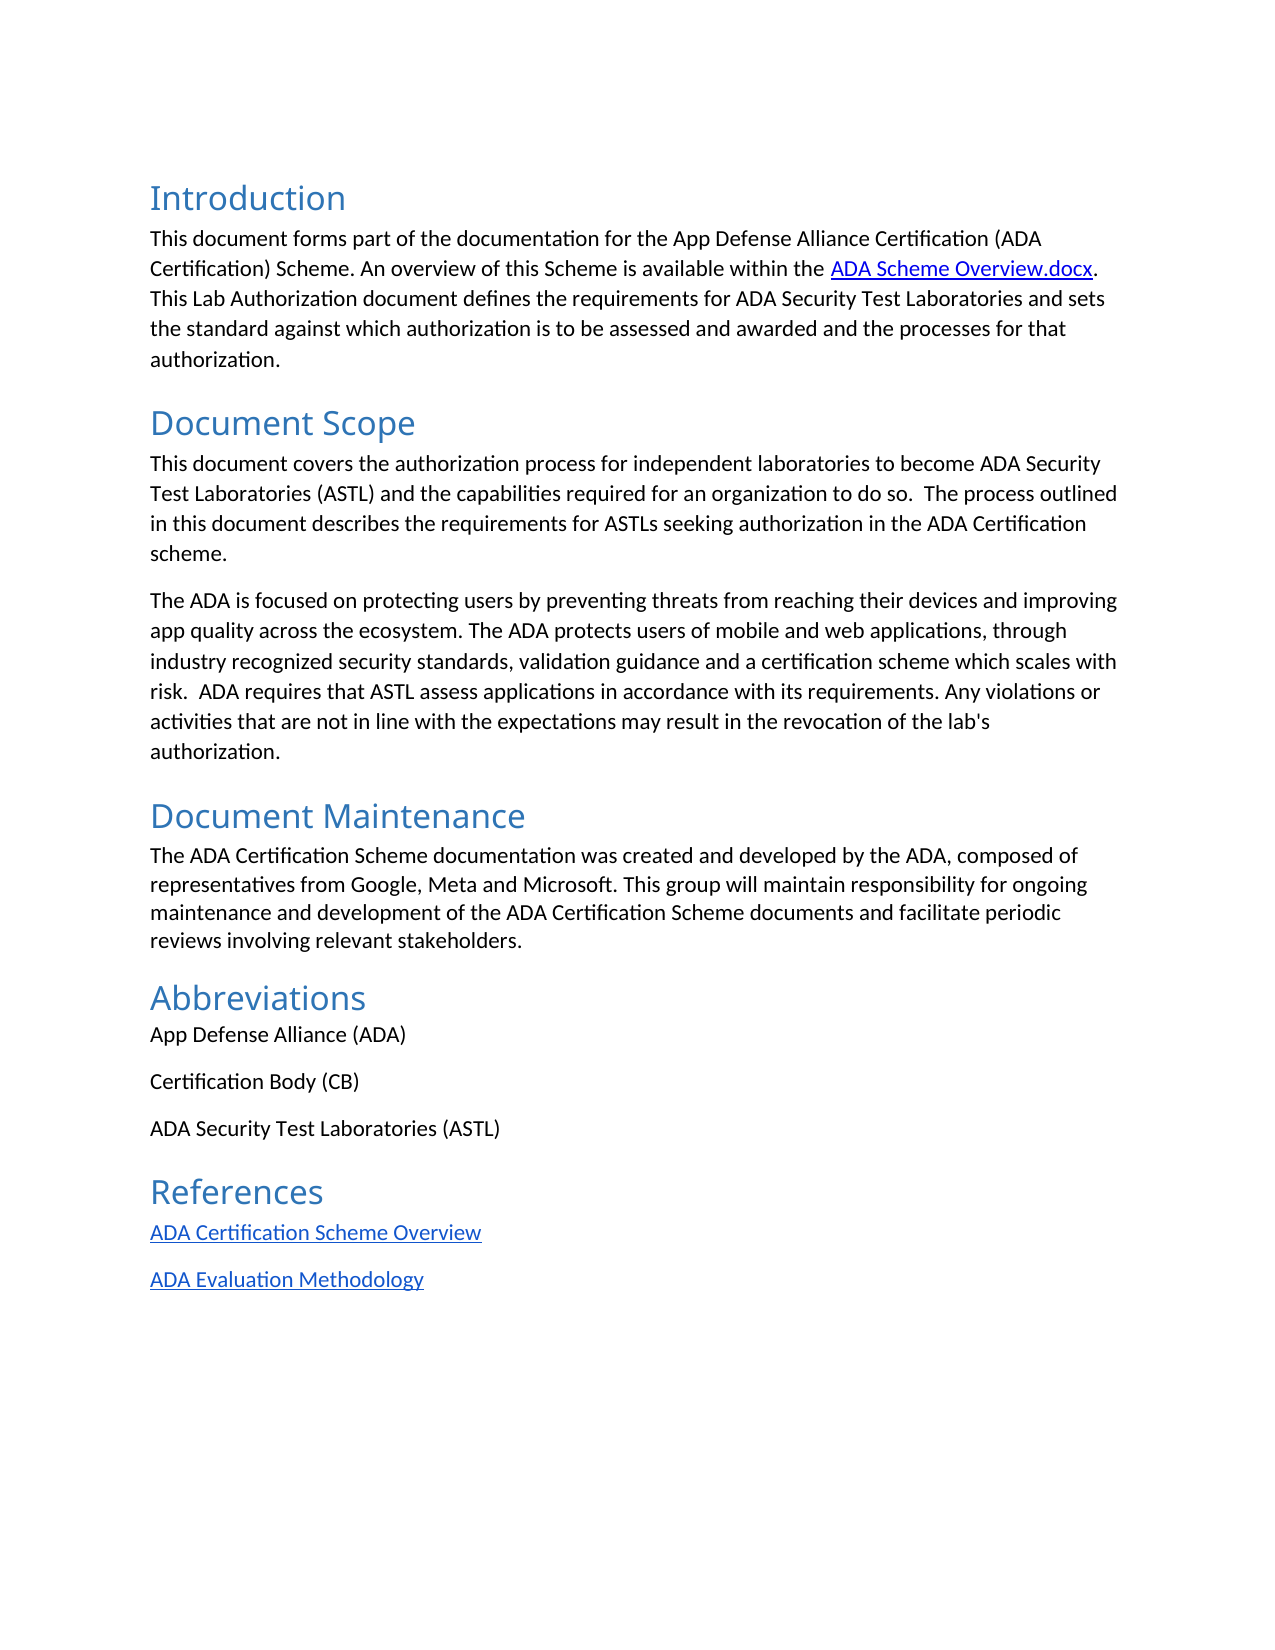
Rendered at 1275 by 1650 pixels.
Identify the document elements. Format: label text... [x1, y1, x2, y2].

subtitle Abbreviations [150, 974, 1125, 1020]
subtitle Document Maintenance [150, 793, 1125, 838]
subtitle ADA Certification Scheme Overview [150, 1218, 1125, 1246]
subtitle References [150, 1169, 1125, 1214]
text ADA Evaluation Methodology [150, 1265, 1125, 1293]
subtitle Introduction [150, 175, 1125, 220]
text App Defense Alliance (ADA) [150, 1020, 1125, 1048]
text The ADA Certification Scheme documentation was created and developed by the ADA, composed of representatives from Google, Meta and Microsoft. This group will maintain responsibility for ongoing maintenance and development of the ADA Certification Scheme documents and facilitate periodic reviews involving relevant stakeholders. [150, 842, 1125, 954]
text The ADA is focused on protecting users by preventing threats from reaching their devices and improving app quality across the ecosystem. The ADA protects users of mobile and web applications, through industry recognized security standards, validation guidance and a certification scheme which scales with risk. ADA requires that ASTL assess applications in accordance with its requirements. Any violations or activities that are not in line with the expectations may result in the revocation of the lab's authorization. [150, 586, 1125, 766]
text This document covers the authorization process for independent laboratories to become ADA Security Test Laboratories (ASTL) and the capabilities required for an organization to do so. The process outlined in this document describes the requirements for ASTLs seeking authorization in the ADA Certification scheme. [150, 449, 1125, 568]
text Certification Body (CB) [150, 1067, 1125, 1095]
text This document forms part of the documentation for the App Defense Alliance Certification (ADA Certification) Scheme. An overview of this Scheme is available within the ADA Scheme Overview.docx. This Lab Authorization document defines the requirements for ADA Security Test Laboratories and sets the standard against which authorization is to be assessed and awarded and the processes for that authorization. [150, 224, 1125, 373]
text ADA Security Test Laboratories (ASTL) [150, 1114, 1125, 1142]
subtitle Document Scope [150, 400, 1125, 445]
